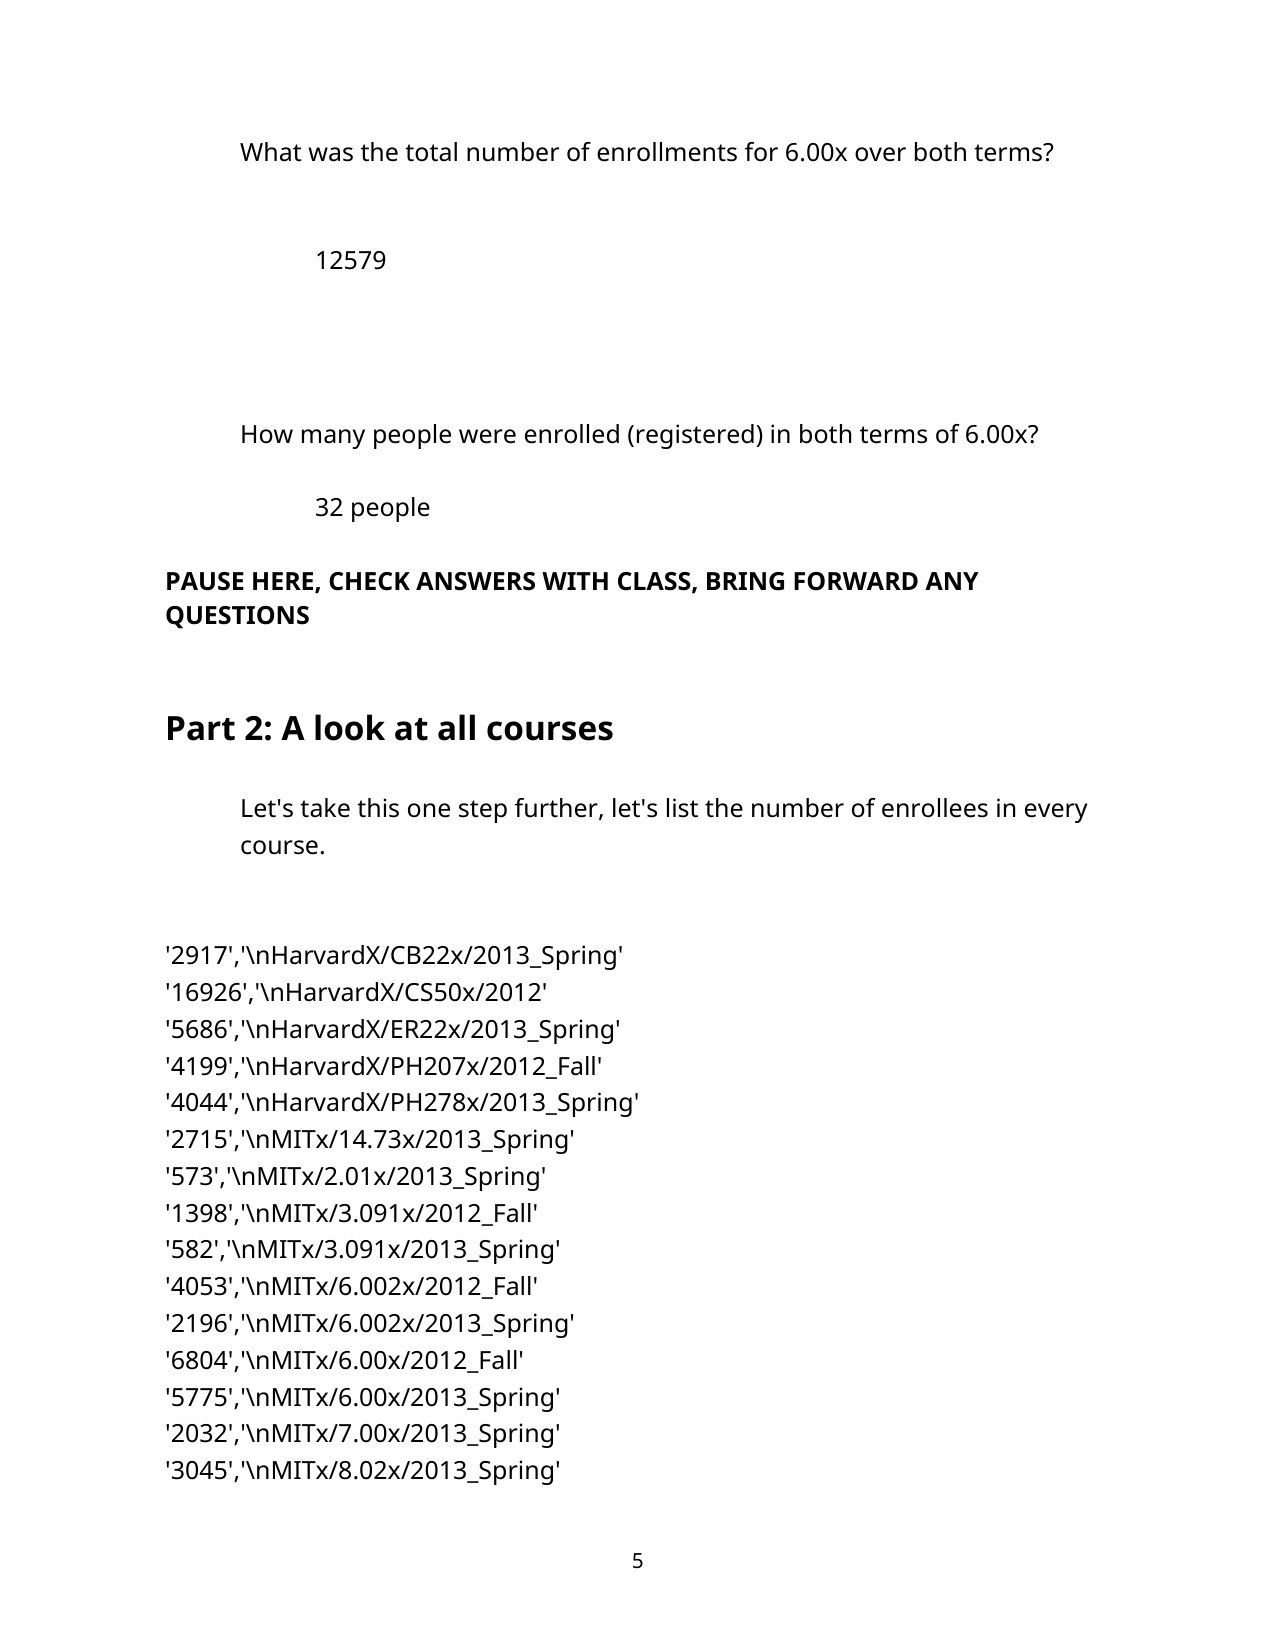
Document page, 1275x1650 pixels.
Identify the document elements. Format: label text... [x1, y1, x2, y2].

text '2196','\nMITx/6.002x/2013_Spring' [165, 1306, 1110, 1340]
text Let's take this one step further, let's list the number of enrollees in every course. [240, 791, 1110, 862]
text What was the total number of enrollments for 6.00x over both terms? [240, 135, 1110, 169]
text 32 people [165, 490, 1110, 524]
text '4044','\nHarvardX/PH278x/2013_Spring' [165, 1085, 1110, 1119]
text '2917','\nHarvardX/CB22x/2013_Spring' [165, 938, 1110, 972]
text '2715','\nMITx/14.73x/2013_Spring' [165, 1122, 1110, 1156]
text '582','\nMITx/3.091x/2013_Spring' [165, 1232, 1110, 1266]
text '16926','\nHarvardX/CS50x/2012' [165, 975, 1110, 1009]
text Part 2: A look at all courses [165, 705, 1110, 751]
text '2032','\nMITx/7.00x/2013_Spring' [165, 1416, 1110, 1450]
text '4053','\nMITx/6.002x/2012_Fall' [165, 1269, 1110, 1303]
text '4199','\nHarvardX/PH207x/2012_Fall' [165, 1048, 1110, 1082]
text '6804','\nMITx/6.00x/2012_Fall' [165, 1342, 1110, 1377]
text PAUSE HERE, CHECK ANSWERS WITH CLASS, BRING FORWARD ANY QUESTIONS [165, 563, 1110, 632]
text How many people were enrolled (registered) in both terms of 6.00x? [240, 416, 1110, 451]
text '573','\nMITx/2.01x/2013_Spring' [165, 1159, 1110, 1193]
text '1398','\nMITx/3.091x/2012_Fall' [165, 1195, 1110, 1229]
text '5775','\nMITx/6.00x/2013_Spring' [165, 1379, 1110, 1413]
text 12579 [240, 243, 1110, 277]
text '3045','\nMITx/8.02x/2013_Spring' [165, 1453, 1110, 1487]
text '5686','\nHarvardX/ER22x/2013_Spring' [165, 1012, 1110, 1046]
